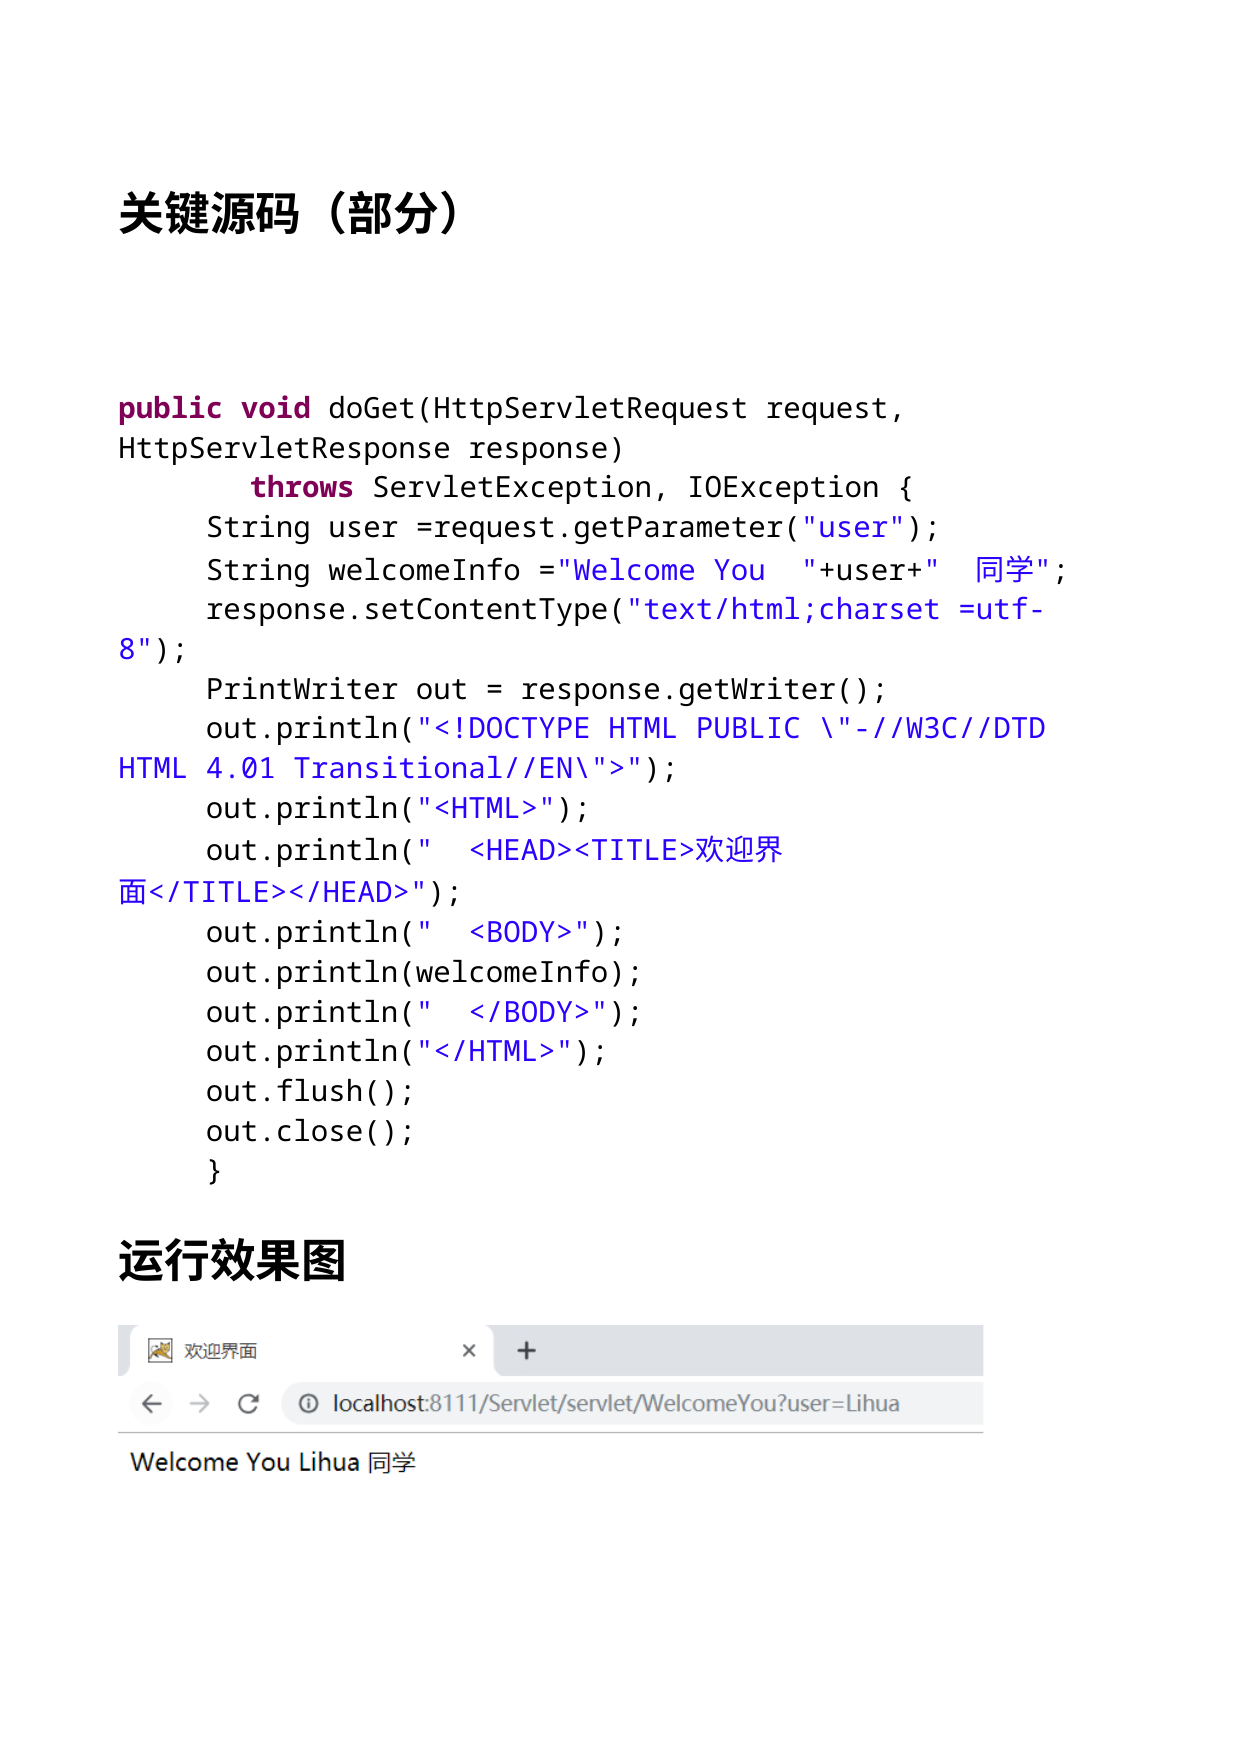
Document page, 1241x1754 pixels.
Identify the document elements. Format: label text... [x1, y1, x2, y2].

text out.println("<HTML>"); [118, 787, 1093, 827]
text out.println(" <HEAD><TITLE>欢迎界面</TITLE></HEAD>"); [118, 827, 1093, 911]
text PrintWriter out = response.getWriter(); [118, 668, 1093, 708]
text out.println(" <BODY>"); [118, 911, 1093, 951]
text throws ServletException, IOException { [118, 467, 1093, 506]
text out.println("</HTML>"); [118, 1031, 1093, 1070]
text public void doGet(HttpServletRequest request, HttpServletResponse response) [118, 387, 1093, 467]
subtitle 关键源码（部分） [118, 162, 1093, 259]
text } [162, 1149, 1093, 1189]
text out.println(welcomeInfo); [118, 951, 1093, 991]
text response.setContentType("text/html;charset =utf-8"); [118, 588, 1093, 668]
text String user =request.getParameter("user"); [118, 506, 1093, 546]
text out.println(" </BODY>"); [118, 991, 1093, 1031]
text out.close(); [118, 1110, 1093, 1149]
picture [118, 1325, 984, 1516]
text out.flush(); [118, 1070, 1093, 1110]
text String welcomeInfo ="Welcome You "+user+" 同学"; [118, 546, 1093, 588]
subtitle 运行效果图 [118, 1225, 1093, 1291]
text out.println("<!DOCTYPE HTML PUBLIC \"-//W3C//DTD HTML 4.01 Transitional//EN\">"); [118, 708, 1093, 787]
